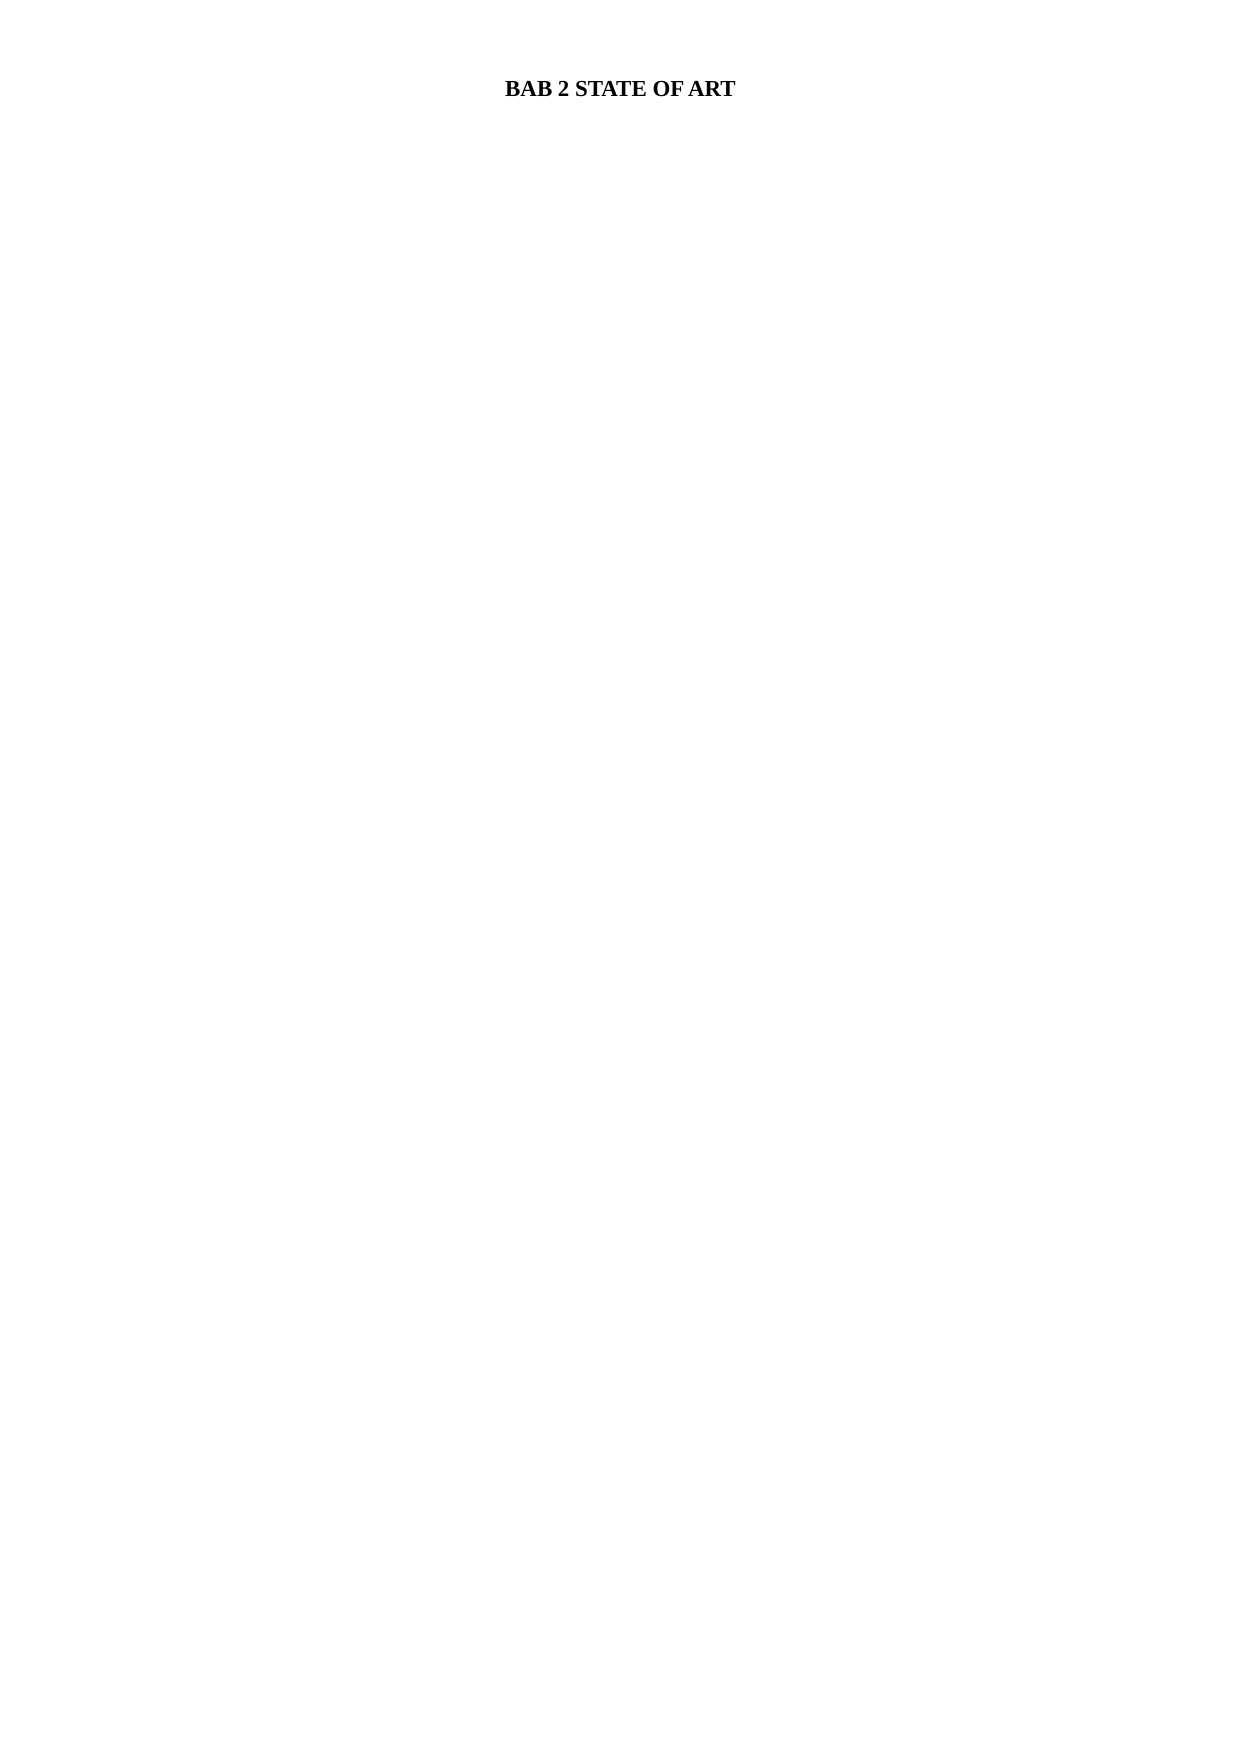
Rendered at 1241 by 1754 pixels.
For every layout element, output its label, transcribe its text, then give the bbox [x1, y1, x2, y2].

text BAB 2 STATE OF ART [75, 75, 1165, 101]
